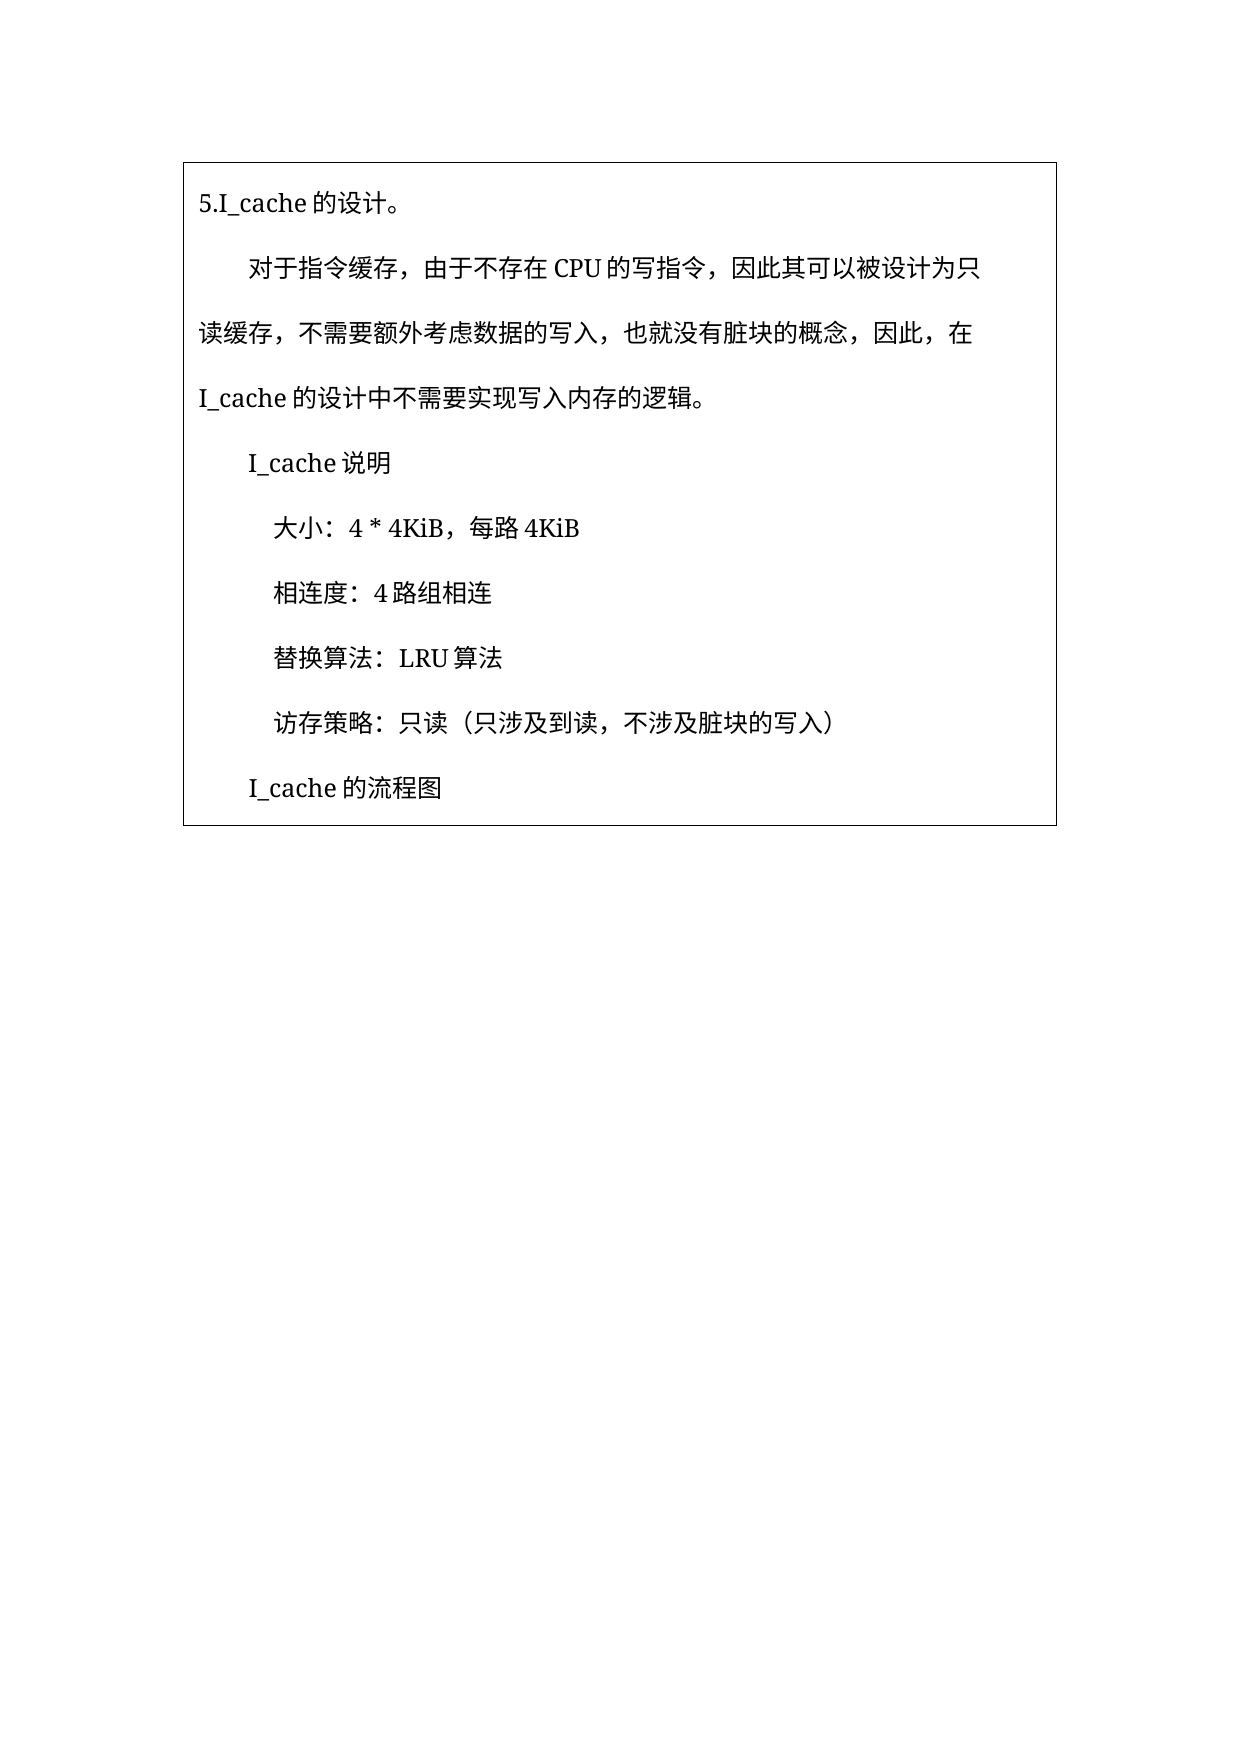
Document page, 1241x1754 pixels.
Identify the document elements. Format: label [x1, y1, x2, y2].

table_cell [184, 163, 1056, 825]
